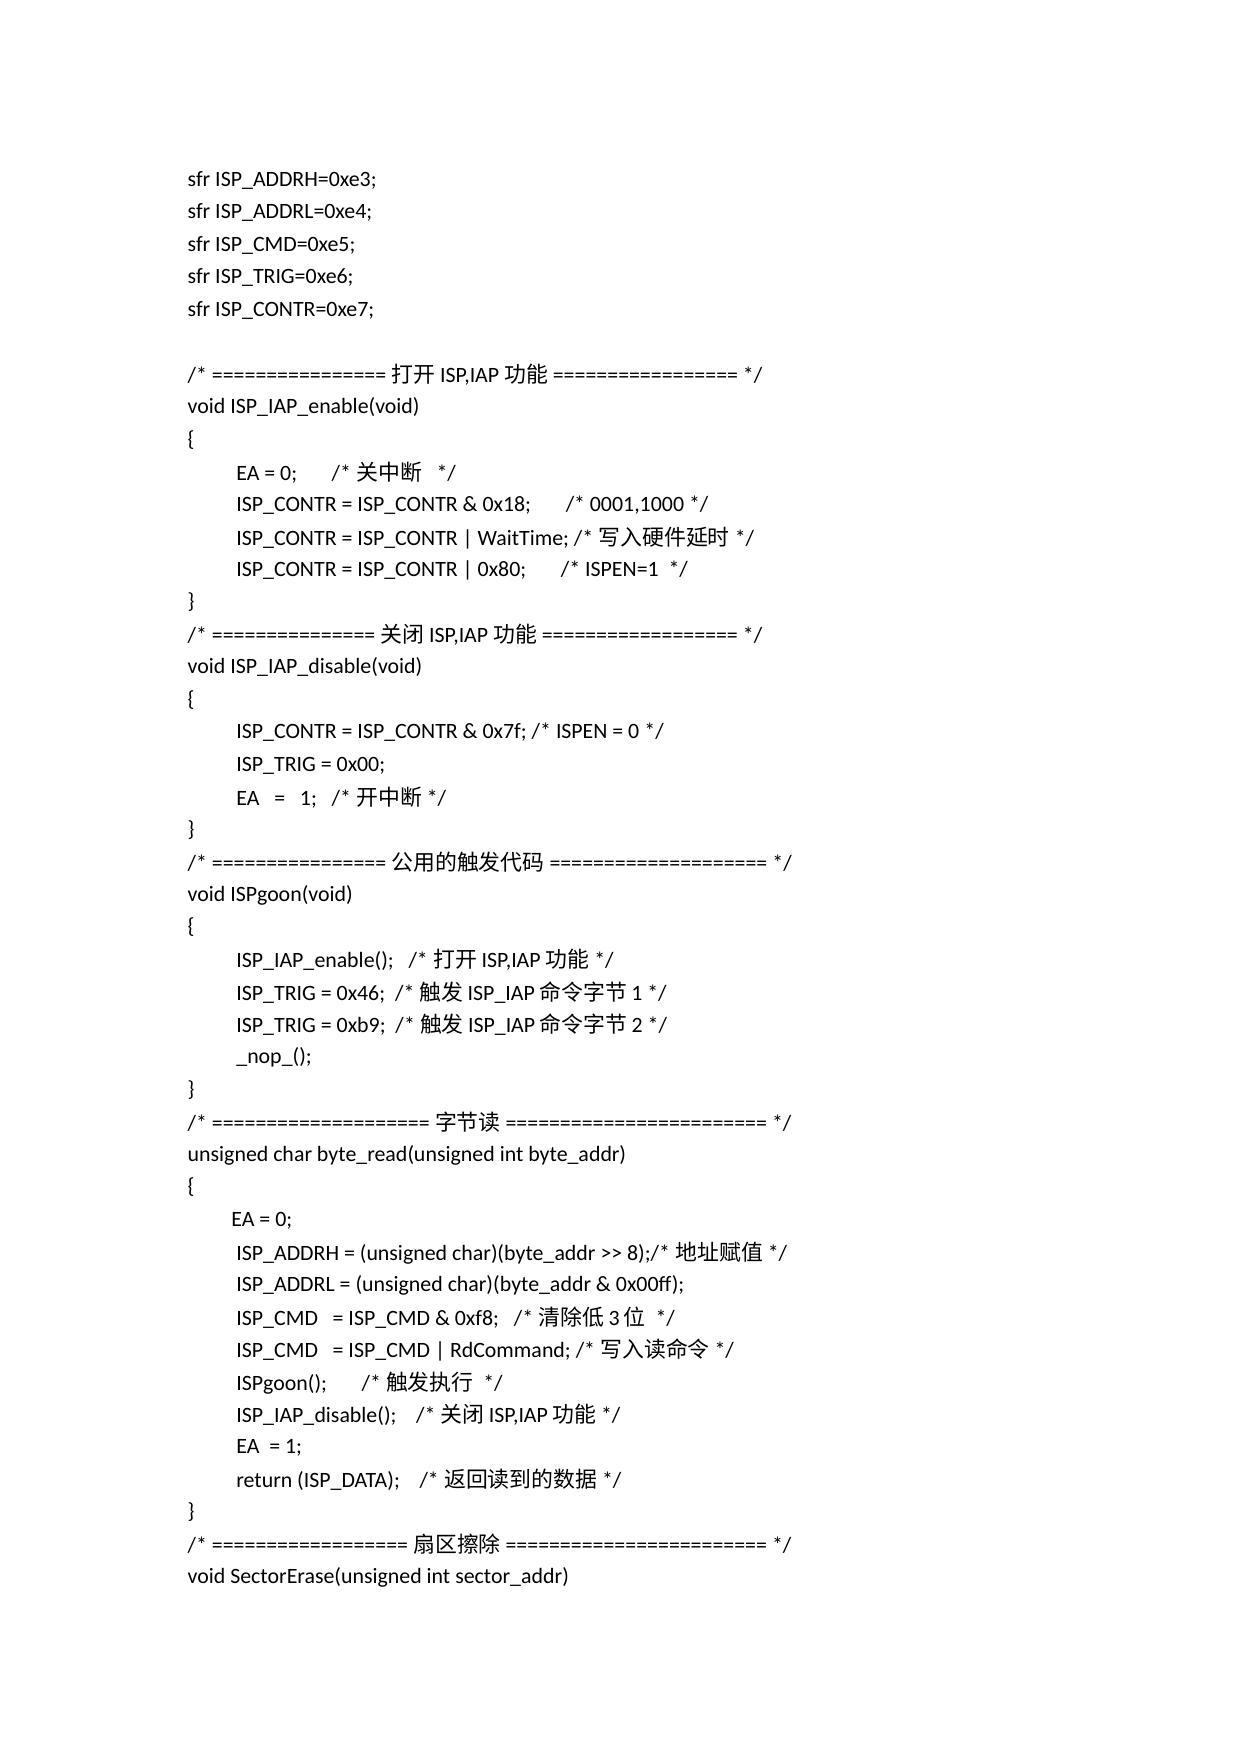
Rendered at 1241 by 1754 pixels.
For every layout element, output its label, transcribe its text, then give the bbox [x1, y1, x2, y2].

text } [187, 584, 1053, 617]
text ISP_TRIG = 0x00; [187, 747, 1053, 779]
text void ISP_IAP_enable(void) [187, 389, 1053, 422]
text sfr ISP_CMD=0xe5; [187, 227, 1053, 259]
text sfr ISP_ADDRL=0xe4; [187, 194, 1053, 227]
text sfr ISP_TRIG=0xe6; [187, 259, 1053, 292]
text void SectorErase(unsigned int sector_addr) [187, 1559, 1053, 1592]
text void ISPgoon(void) [187, 877, 1053, 909]
text ISP_CONTR = ISP_CONTR & 0x7f; /* ISPEN = 0 */ [187, 714, 1053, 747]
text return (ISP_DATA); /* 返回读到的数据 */ [187, 1462, 1053, 1494]
text ISP_IAP_disable(); /* 关闭ISP,IAP功能 */ [187, 1397, 1053, 1429]
text } [187, 1072, 1053, 1104]
text { [187, 682, 1053, 714]
text } [187, 1494, 1053, 1527]
text { [187, 1169, 1053, 1202]
text EA = 1; /* 开中断 */ [187, 779, 1053, 812]
text sfr ISP_ADDRH=0xe3; [187, 162, 1053, 194]
text /* ================== 扇区擦除 ======================== */ [187, 1527, 1053, 1559]
text } [187, 812, 1053, 844]
text { [187, 909, 1053, 942]
text /* ================ 打开 ISP,IAP 功能 ================= */ [187, 357, 1053, 389]
text EA = 0; /* 关中断 */ [187, 454, 1053, 487]
text ISP_IAP_enable(); /* 打开 ISP,IAP 功能 */ [187, 942, 1053, 974]
text ISP_TRIG = 0x46; /* 触发ISP_IAP命令字节1 */ [187, 974, 1053, 1007]
text void ISP_IAP_disable(void) [187, 649, 1053, 682]
text EA = 1; [187, 1429, 1053, 1462]
text ISP_CONTR = ISP_CONTR & 0x18; /* 0001,1000 */ [187, 487, 1053, 519]
text ISP_CONTR = ISP_CONTR | 0x80; /* ISPEN=1 */ [187, 552, 1053, 584]
text ISP_CMD = ISP_CMD & 0xf8; /* 清除低3位 */ [187, 1299, 1053, 1332]
text ISP_ADDRH = (unsigned char)(byte_addr >> 8);/* 地址赋值 */ [187, 1234, 1053, 1267]
text _nop_(); [187, 1039, 1053, 1072]
text sfr ISP_CONTR=0xe7; [187, 292, 1053, 324]
text unsigned char byte_read(unsigned int byte_addr) [187, 1137, 1053, 1169]
text /* ==================== 字节读 ======================== */ [187, 1104, 1053, 1137]
text ISP_CONTR = ISP_CONTR | WaitTime; /* 写入硬件延时 */ [187, 519, 1053, 552]
text { [187, 422, 1053, 454]
text ISP_CMD = ISP_CMD | RdCommand; /* 写入读命令 */ [187, 1332, 1053, 1364]
text ISPgoon(); /* 触发执行 */ [187, 1364, 1053, 1397]
text EA = 0; [187, 1202, 1053, 1234]
text ISP_ADDRL = (unsigned char)(byte_addr & 0x00ff); [187, 1267, 1053, 1299]
text /* =============== 关闭 ISP,IAP 功能 ================== */ [187, 617, 1053, 649]
text /* ================ 公用的触发代码 ==================== */ [187, 844, 1053, 877]
text ISP_TRIG = 0xb9; /* 触发ISP_IAP命令字节2 */ [187, 1007, 1053, 1039]
